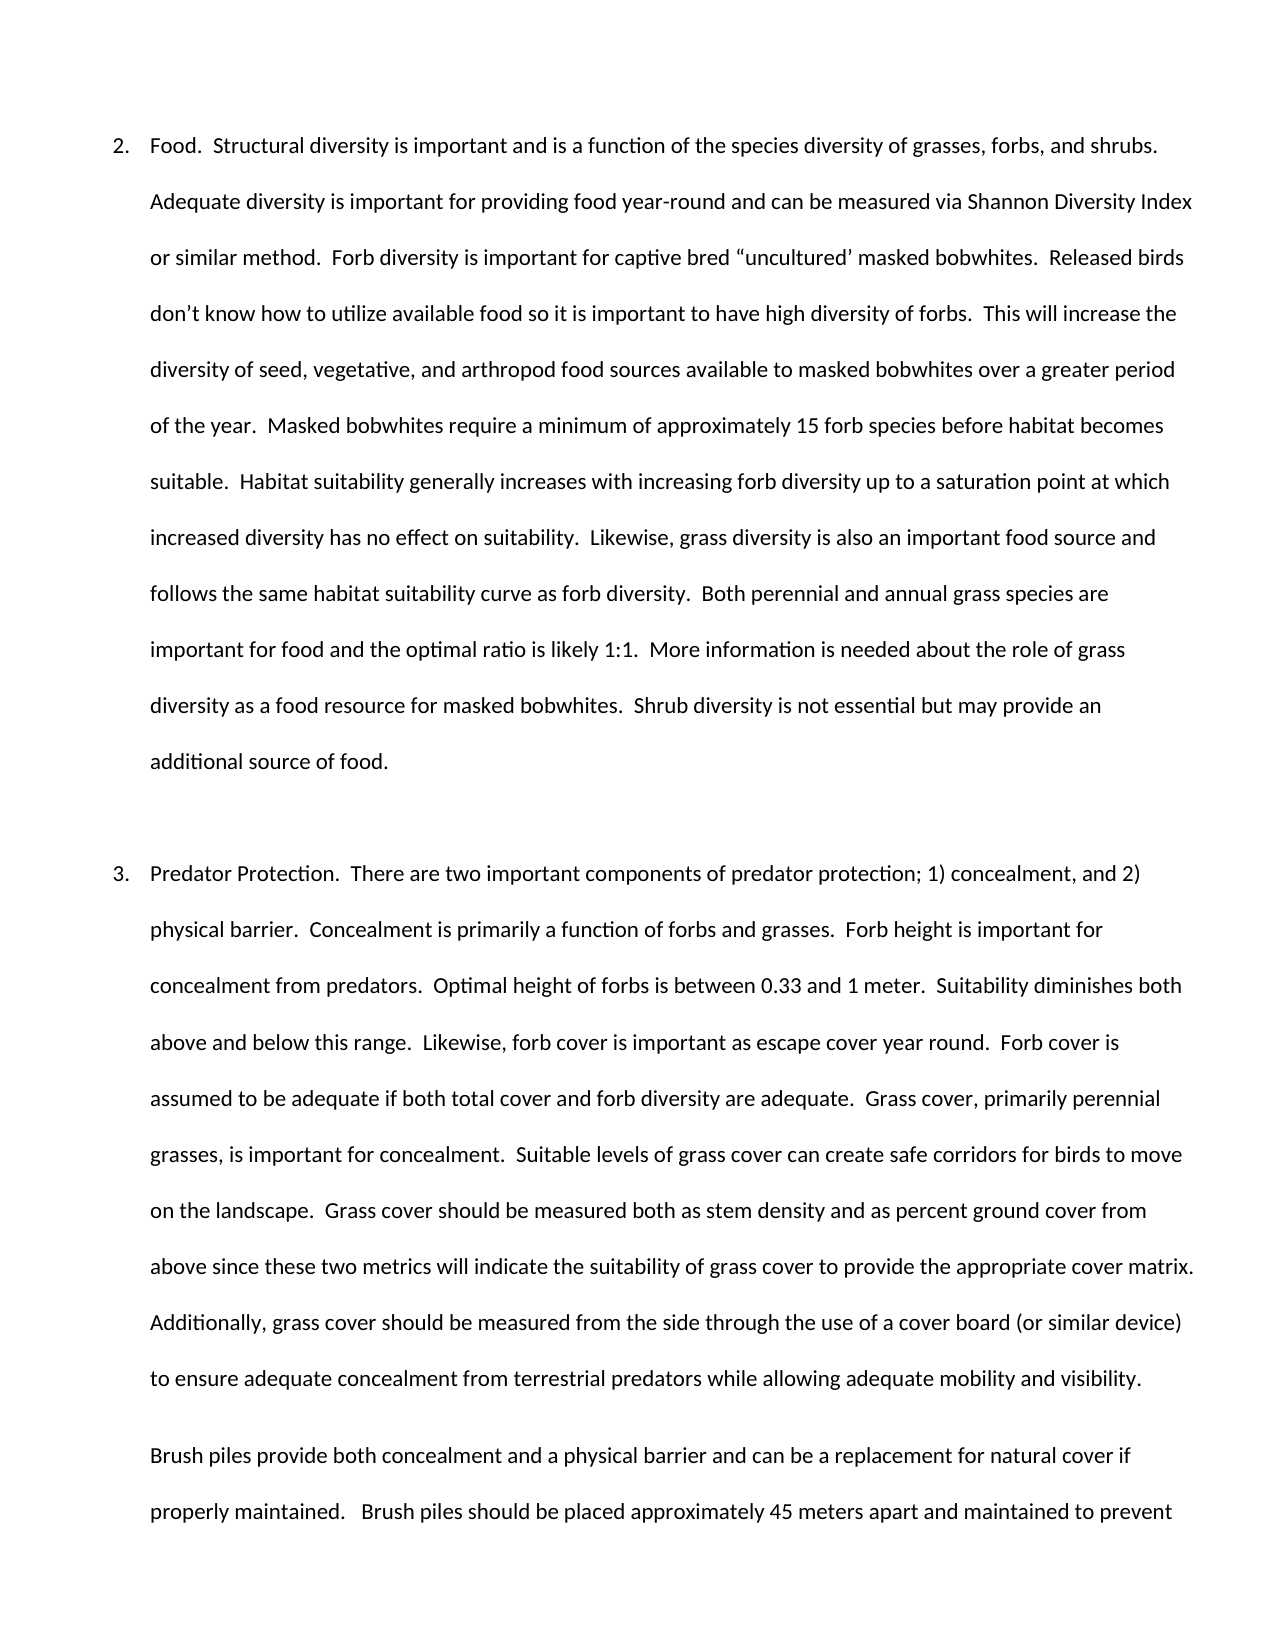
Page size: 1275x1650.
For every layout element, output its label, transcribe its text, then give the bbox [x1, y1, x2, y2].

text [150, 1441, 1200, 1525]
list Food. Structural diversity is important and is a function of the species diversity of grasses, forbs, and shrubs. Adequate diversity is important for providing food year-round and can be measured via Shannon Diversity Index or similar method. Forb diversity is important for captive bred “uncultured’ masked bobwhites. Released birds don’t know how to utilize available food so it is important to have high diversity of forbs. This will increase the diversity of seed, vegetative, and arthropod food sources available to masked bobwhites over a greater period of the year. Masked bobwhites require a minimum of approximately 15 forb species before habitat becomes suitable. Habitat suitability generally increases with increasing forb diversity up to a saturation point at which increased diversity has no effect on suitability. Likewise, grass diversity is also an important food source and follows the same habitat suitability curve as forb diversity. Both perennial and annual grass species are important for food and the optimal ratio is likely 1:1. More information is needed about the role of grass diversity as a food resource for masked bobwhites. Shrub diversity is not essential but may provide an additional source of food. [112, 131, 1200, 776]
list Predator Protection. There are two important components of predator protection; 1) concealment, and 2) physical barrier. Concealment is primarily a function of forbs and grasses. Forb height is important for concealment from predators. Optimal height of forbs is between 0.33 and 1 meter. Suitability diminishes both above and below this range. Likewise, forb cover is important as escape cover year round. Forb cover is assumed to be adequate if both total cover and forb diversity are adequate. Grass cover, primarily perennial grasses, is important for concealment. Suitable levels of grass cover can create safe corridors for birds to move on the landscape. Grass cover should be measured both as stem density and as percent ground cover from above since these two metrics will indicate the suitability of grass cover to provide the appropriate cover matrix. Additionally, grass cover should be measured from the side through the use of a cover board (or similar device) to ensure adequate concealment from terrestrial predators while allowing adequate mobility and visibility. [112, 859, 1200, 1392]
